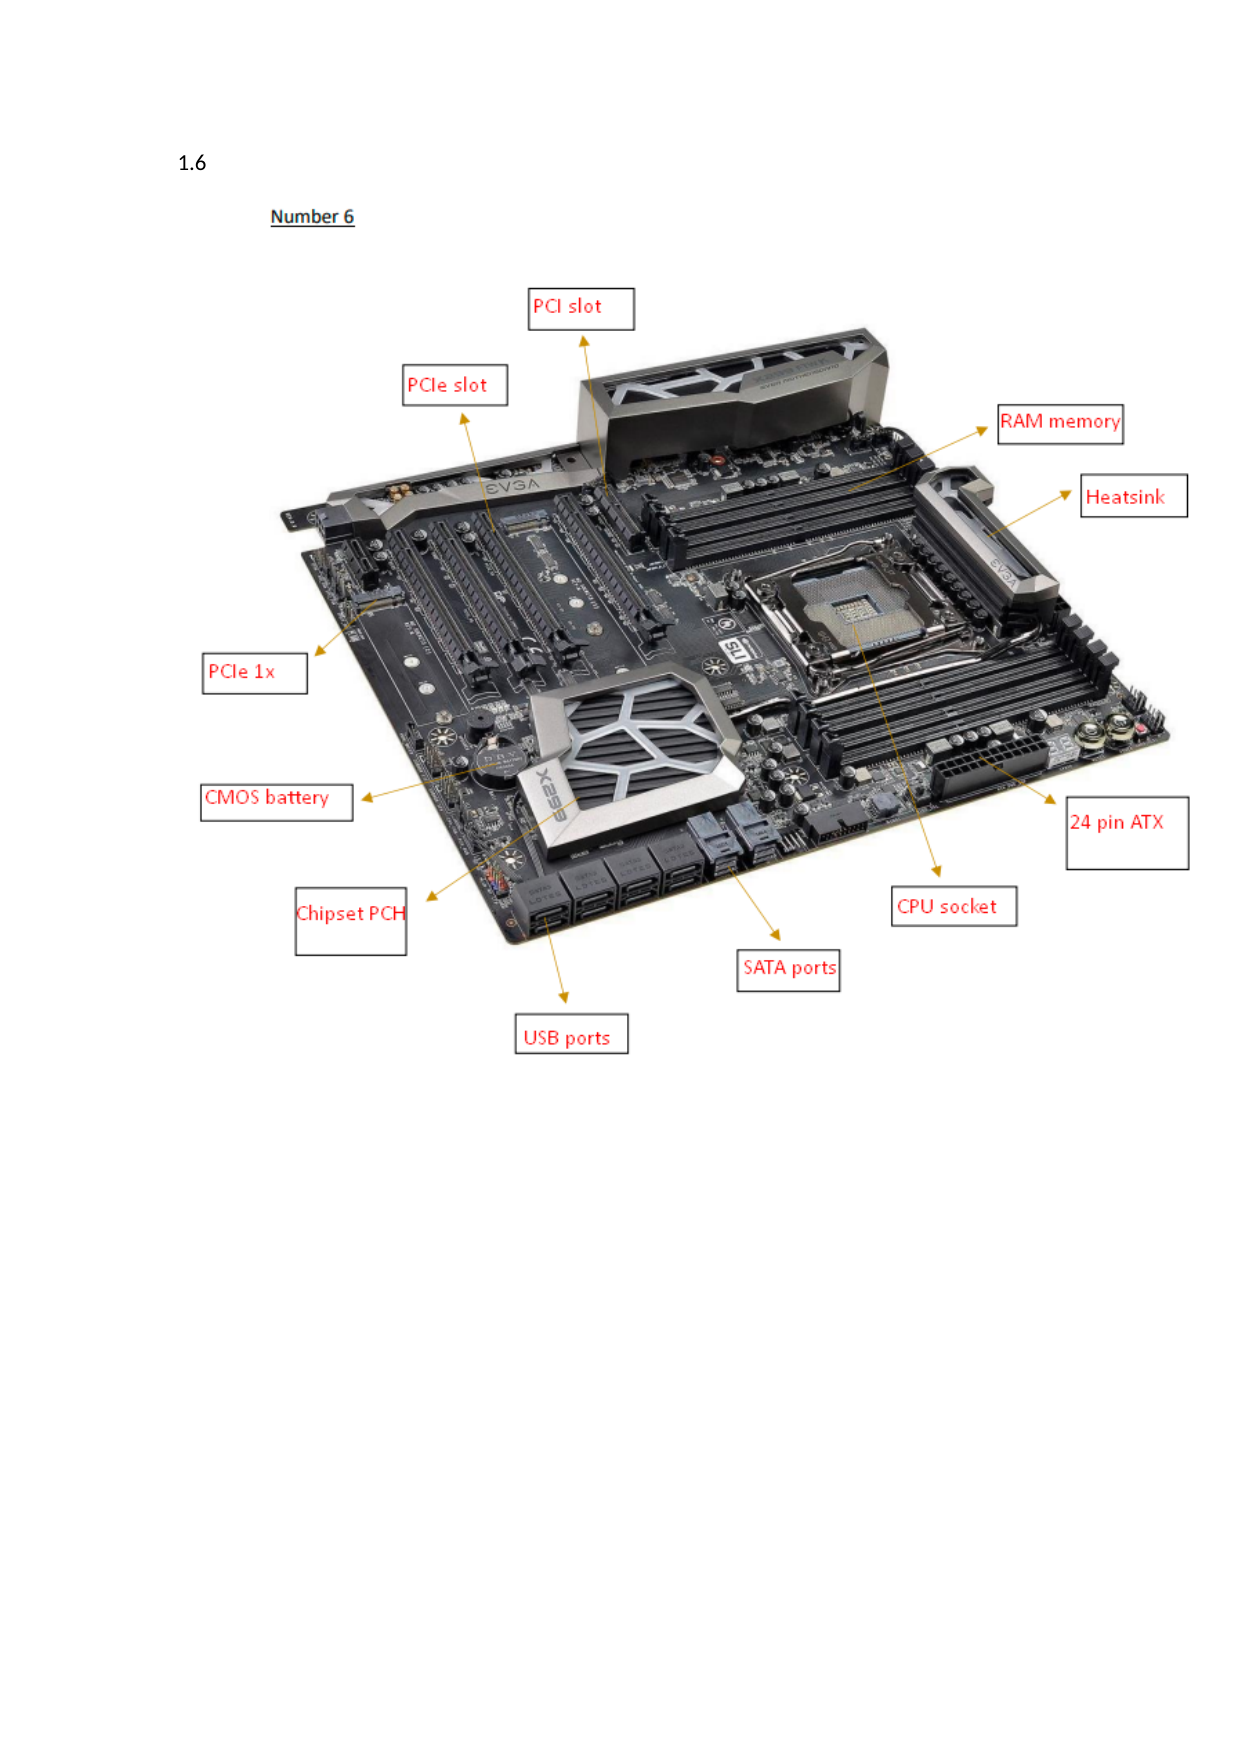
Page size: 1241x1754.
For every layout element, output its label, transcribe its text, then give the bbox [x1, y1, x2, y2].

text 1.6 [177, 148, 1063, 176]
picture [177, 194, 1234, 1089]
